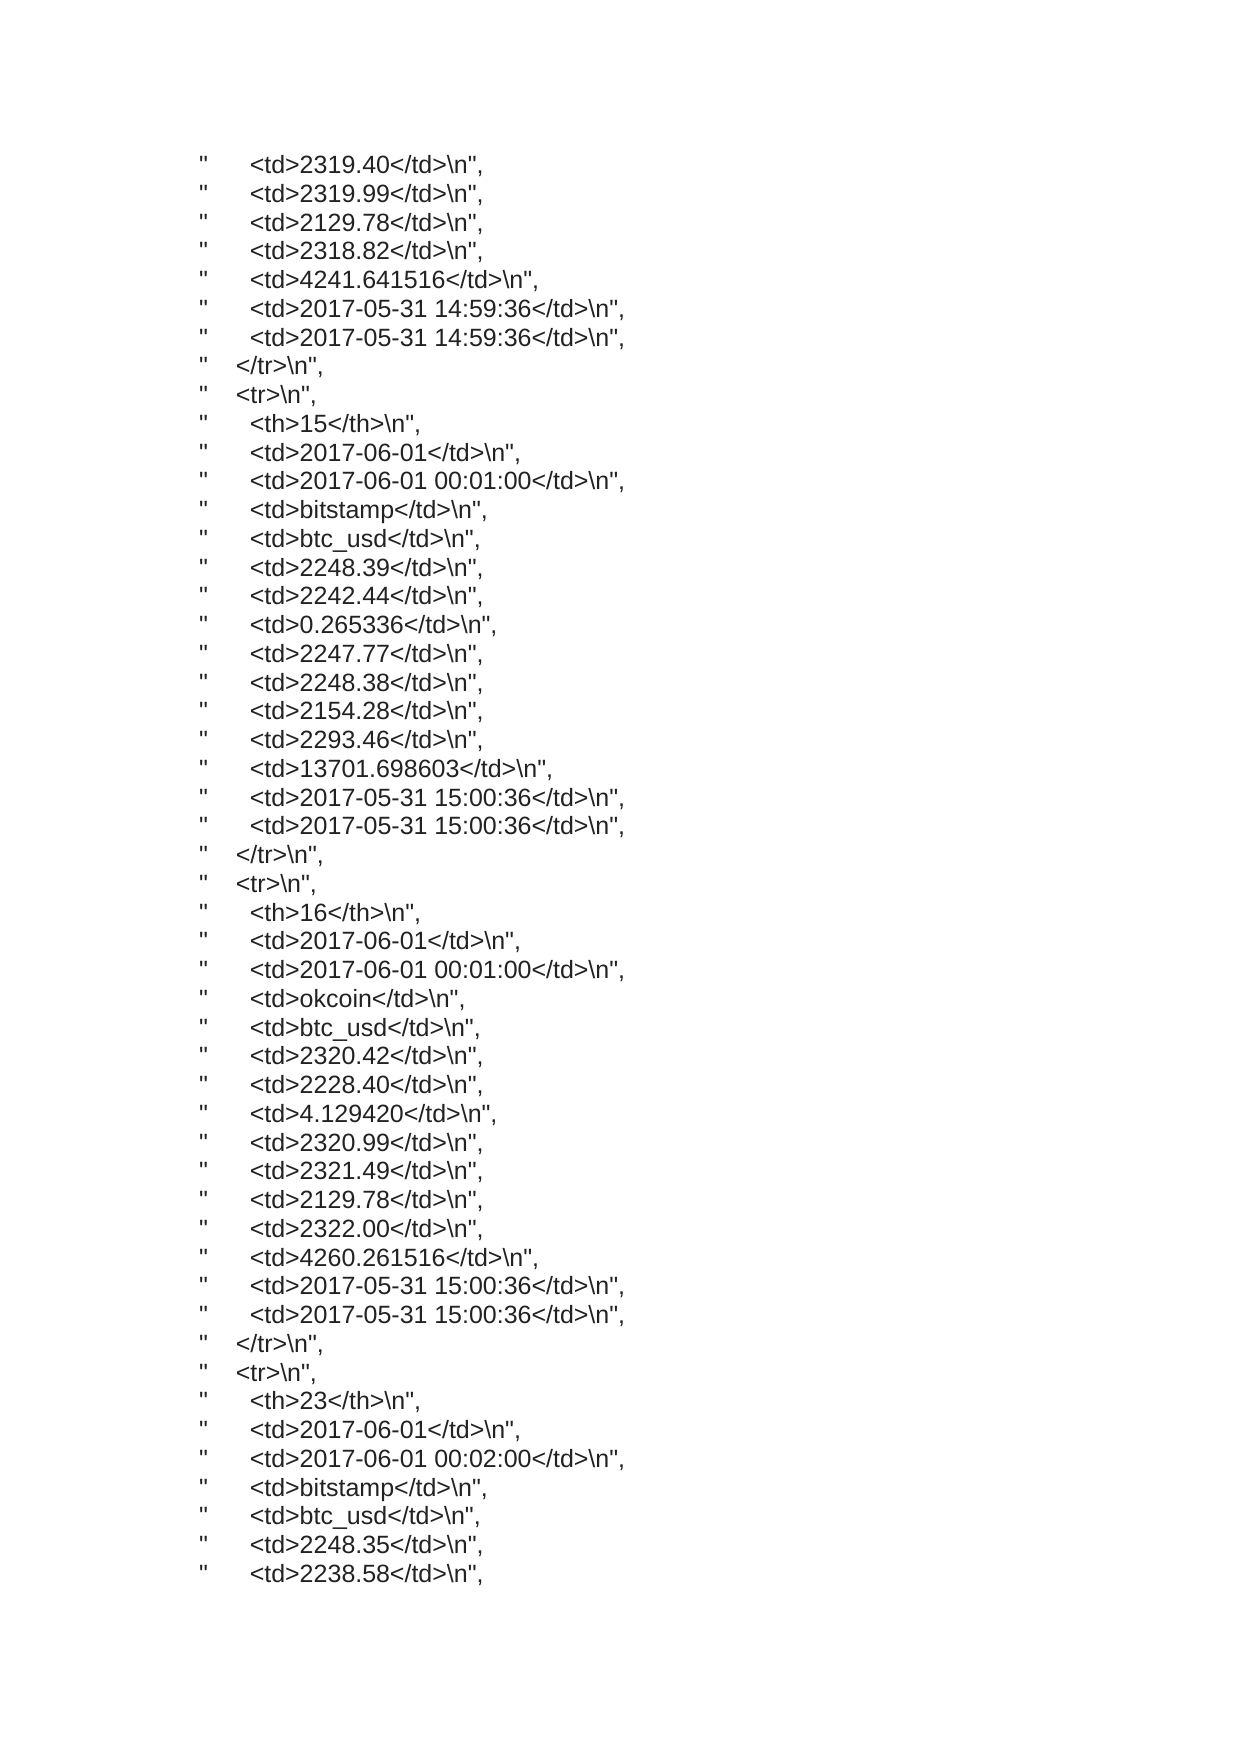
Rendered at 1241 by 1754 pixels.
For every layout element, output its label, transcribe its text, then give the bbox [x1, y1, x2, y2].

text " <tr>\n", [150, 1357, 1090, 1386]
text " <td>2248.38</td>\n", [150, 667, 1090, 696]
text " <th>23</th>\n", [150, 1386, 1090, 1415]
text " <td>2319.99</td>\n", [150, 179, 1090, 207]
text " <td>2017-06-01</td>\n", [150, 437, 1090, 466]
text " <td>2242.44</td>\n", [150, 581, 1090, 610]
text " <td>btc_usd</td>\n", [150, 1012, 1090, 1041]
text " <td>btc_usd</td>\n", [150, 524, 1090, 552]
text " <tr>\n", [150, 869, 1090, 897]
text " <td>2293.46</td>\n", [150, 725, 1090, 754]
text " <td>2318.82</td>\n", [150, 236, 1090, 265]
text " <td>2320.99</td>\n", [150, 1127, 1090, 1156]
text " <td>4.129420</td>\n", [150, 1099, 1090, 1127]
text " <td>bitstamp</td>\n", [150, 1472, 1090, 1501]
text " <td>2017-06-01</td>\n", [150, 926, 1090, 955]
text " <td>2320.42</td>\n", [150, 1041, 1090, 1070]
text " <td>2228.40</td>\n", [150, 1070, 1090, 1099]
text " <td>2017-05-31 14:59:36</td>\n", [150, 322, 1090, 351]
text " <td>2322.00</td>\n", [150, 1214, 1090, 1242]
text " <td>2319.40</td>\n", [150, 150, 1090, 179]
text " <th>15</th>\n", [150, 409, 1090, 437]
text " <td>2248.35</td>\n", [150, 1530, 1090, 1559]
text " <td>2017-05-31 14:59:36</td>\n", [150, 294, 1090, 322]
text " <th>16</th>\n", [150, 897, 1090, 926]
text " <td>2017-05-31 15:00:36</td>\n", [150, 1271, 1090, 1300]
text " <td>2017-06-01 00:02:00</td>\n", [150, 1444, 1090, 1472]
text " <td>2247.77</td>\n", [150, 639, 1090, 667]
text " <td>4260.261516</td>\n", [150, 1242, 1090, 1271]
text " <td>2017-06-01 00:01:00</td>\n", [150, 955, 1090, 984]
text " <td>0.265336</td>\n", [150, 610, 1090, 639]
text " <td>2017-06-01</td>\n", [150, 1415, 1090, 1444]
text " <td>2129.78</td>\n", [150, 207, 1090, 236]
text " <td>2321.49</td>\n", [150, 1156, 1090, 1185]
text " <td>bitstamp</td>\n", [150, 495, 1090, 524]
text " <td>2017-06-01 00:01:00</td>\n", [150, 466, 1090, 495]
text " </tr>\n", [150, 1329, 1090, 1357]
text " <td>2129.78</td>\n", [150, 1185, 1090, 1214]
text " </tr>\n", [150, 840, 1090, 869]
text " <tr>\n", [150, 380, 1090, 409]
text " <td>2017-05-31 15:00:36</td>\n", [150, 811, 1090, 840]
text " <td>btc_usd</td>\n", [150, 1501, 1090, 1530]
text " <td>2154.28</td>\n", [150, 696, 1090, 725]
text " <td>2248.39</td>\n", [150, 552, 1090, 581]
text " <td>4241.641516</td>\n", [150, 265, 1090, 294]
text " <td>2238.58</td>\n", [150, 1559, 1090, 1587]
text " <td>2017-05-31 15:00:36</td>\n", [150, 782, 1090, 811]
text " <td>2017-05-31 15:00:36</td>\n", [150, 1300, 1090, 1329]
text " </tr>\n", [150, 351, 1090, 380]
text " <td>okcoin</td>\n", [150, 984, 1090, 1012]
text " <td>13701.698603</td>\n", [150, 754, 1090, 782]
